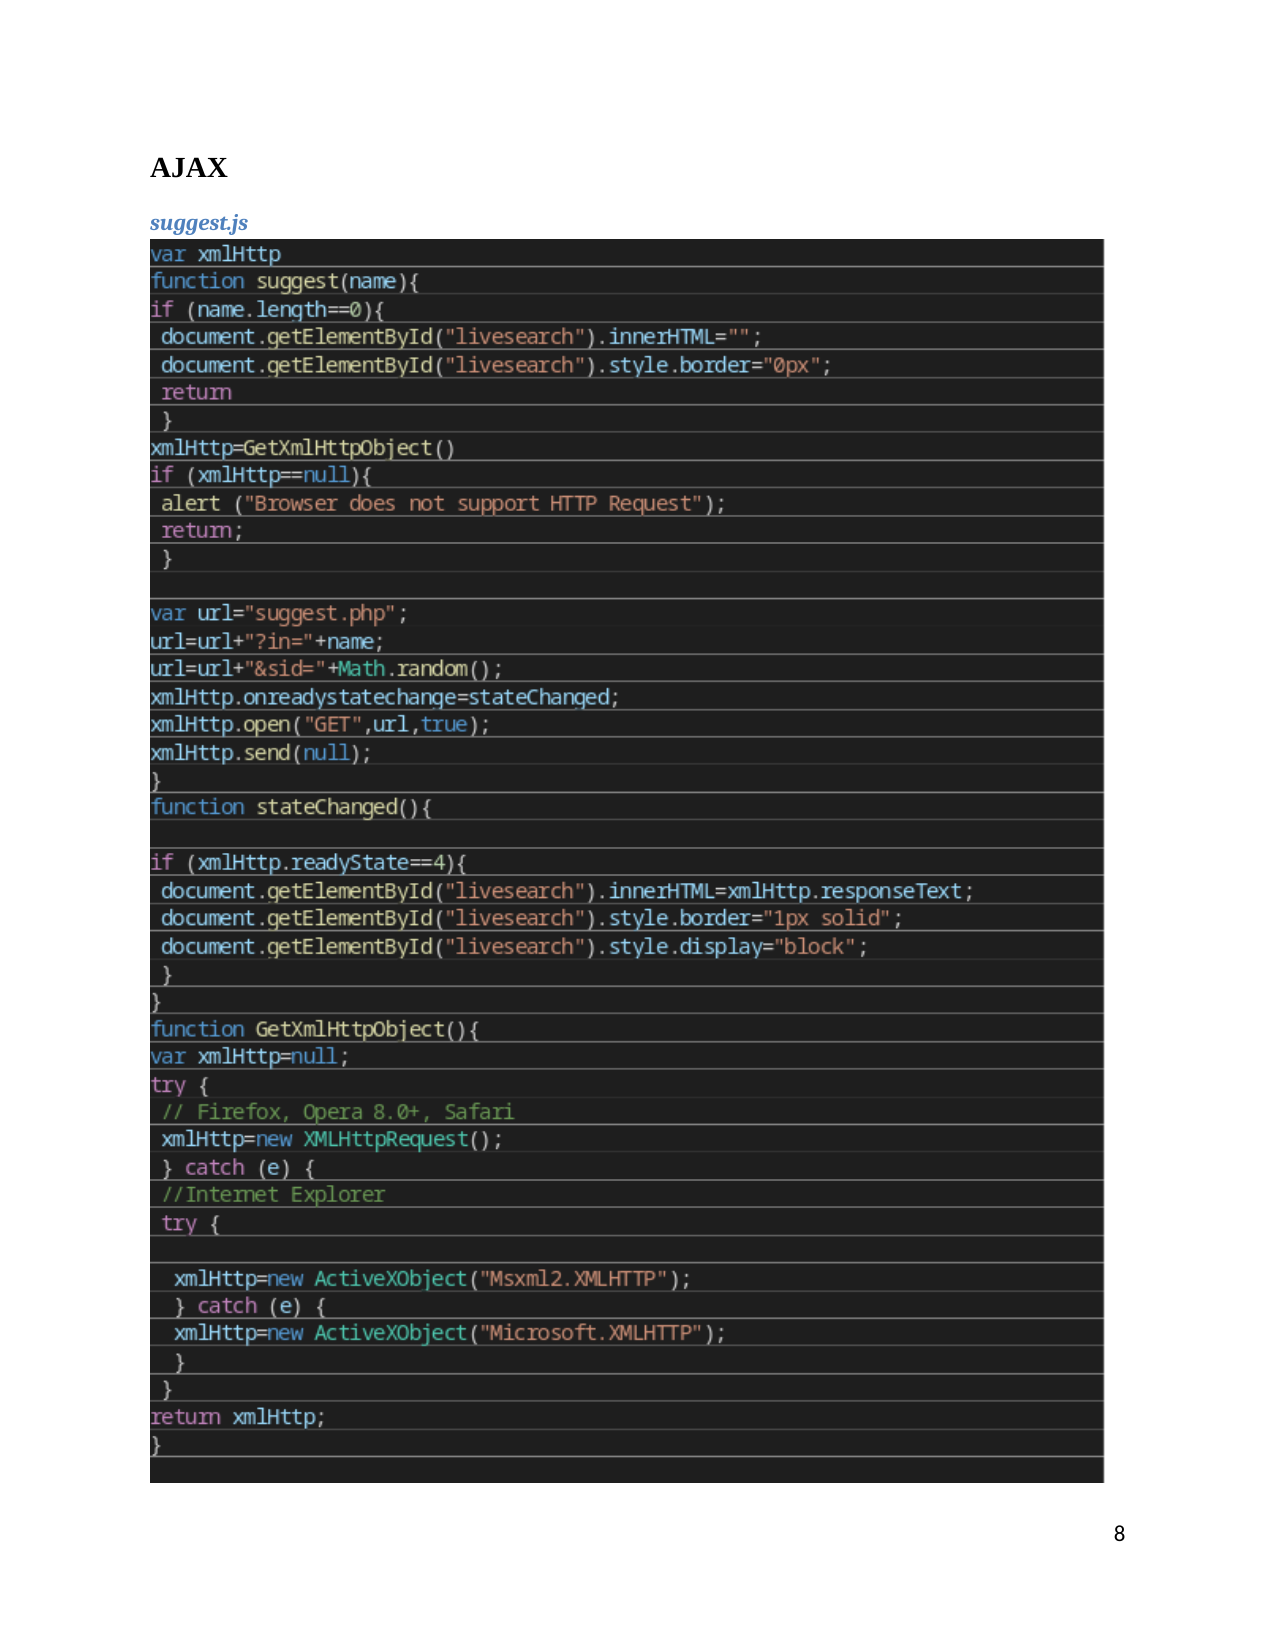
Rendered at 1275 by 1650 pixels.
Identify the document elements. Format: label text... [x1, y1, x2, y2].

subtitle suggest.js [150, 209, 1125, 236]
subtitle AJAX [150, 150, 1125, 183]
